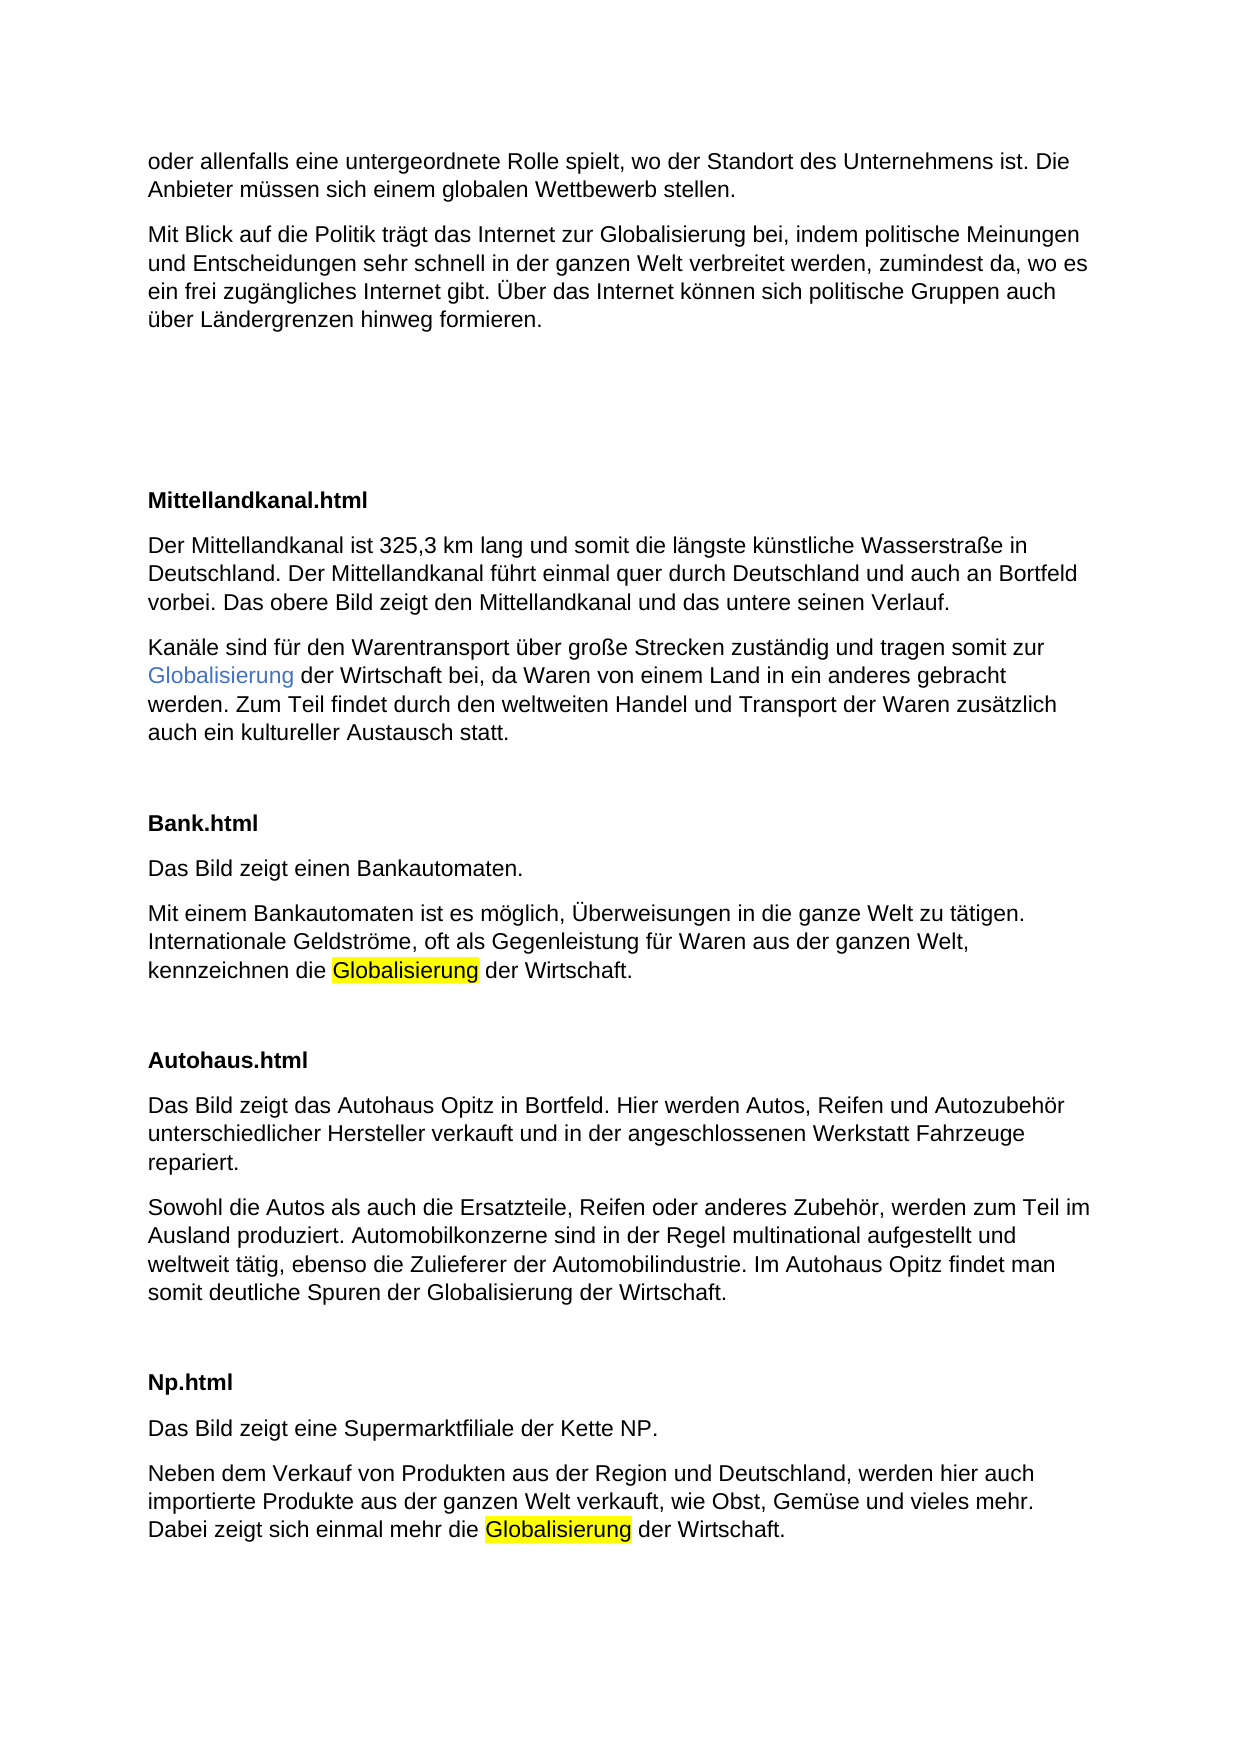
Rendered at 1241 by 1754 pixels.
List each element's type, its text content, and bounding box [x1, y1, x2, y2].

text Sowohl die Autos als auch die Ersatzteile, Reifen oder anderes Zubehör, werden zum Teil im Ausland produziert. Automobilkonzerne sind in der Regel multinational aufgestellt und weltweit tätig, ebenso die Zulieferer der Automobilindustrie. Im Autohaus Opitz findet man somit deutliche Spuren der Globalisierung der Wirtschaft. [148, 1194, 1093, 1306]
text Autohaus.html [148, 1047, 1093, 1073]
text Das Bild zeigt einen Bankautomaten. [148, 854, 1093, 881]
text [148, 148, 1093, 202]
text Np.html [148, 1369, 1093, 1396]
text Mit einem Bankautomaten ist es möglich, Überweisungen in die ganze Welt zu tätigen. Internationale Geldströme, oft als Gegenleistung für Waren aus der ganzen Welt, kennzeichnen die Globalisierung der Wirtschaft. [148, 900, 1093, 983]
text Mit Blick auf die Politik trägt das Internet zur Globalisierung bei, indem politische Meinungen und Entscheidungen sehr schnell in der ganzen Welt verbreitet werden, zumindest da, wo es ein frei zugängliches Internet gibt. Über das Internet können sich politische Gruppen auch über Ländergrenzen hinweg formieren. [148, 221, 1093, 333]
text Bank.html [148, 809, 1093, 836]
text Der Mittellandkanal ist 325,3 km lang und somit die längste künstliche Wasserstraße in Deutschland. Der Mittellandkanal führt einmal quer durch Deutschland und auch an Bortfeld vorbei. Das obere Bild zeigt den Mittellandkanal und das untere seinen Verlauf. [148, 532, 1093, 615]
text Das Bild zeigt eine Supermarktfiliale der Kette NP. [148, 1414, 1093, 1441]
text Neben dem Verkauf von Produkten aus der Region und Deutschland, werden hier auch importierte Produkte aus der ganzen Welt verkauft, wie Obst, Gemüse und vieles mehr. Dabei zeigt sich einmal mehr die Globalisierung der Wirtschaft. [148, 1459, 1093, 1543]
text Mittellandkanal.html [148, 487, 1093, 513]
text Das Bild zeigt das Autohaus Opitz in Bortfeld. Hier werden Autos, Reifen und Autozubehör unterschiedlicher Hersteller verkauft und in der angeschlossenen Werkstatt Fahrzeuge repariert. [148, 1092, 1093, 1175]
text Kanäle sind für den Warentransport über große Strecken zuständig und tragen somit zur Globalisierung der Wirtschaft bei, da Waren von einem Land in ein anderes gebracht werden. Zum Teil findet durch den weltweiten Handel und Transport der Waren zusätzlich auch ein kultureller Austausch statt. [148, 634, 1093, 746]
